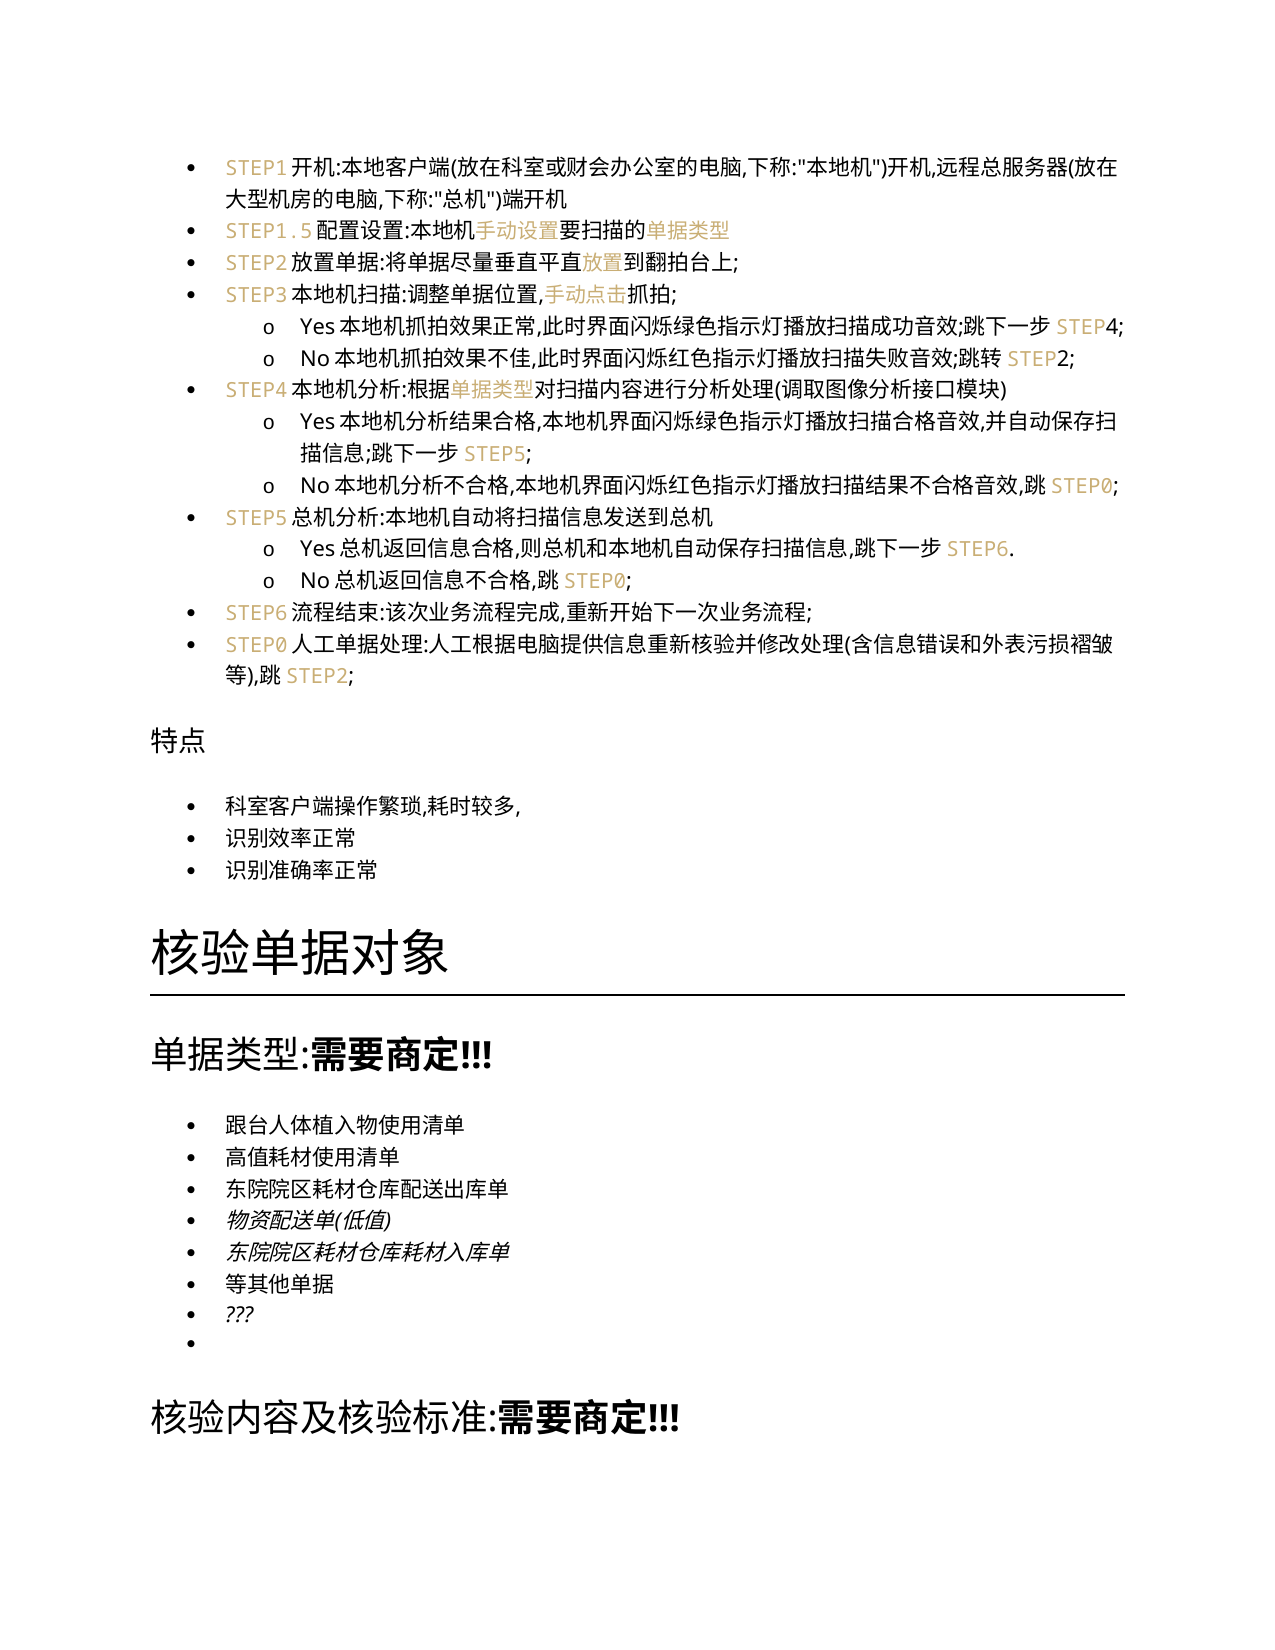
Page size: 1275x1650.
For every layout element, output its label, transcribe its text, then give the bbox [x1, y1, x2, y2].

list 等其他单据 [187, 1267, 1125, 1299]
list 东院院区耗材仓库配送出库单 [187, 1172, 1125, 1203]
list 跟台人体植入物使用清单 [187, 1108, 1125, 1140]
list 识别准确率正常 [187, 853, 1125, 884]
text 单据类型:需要商定!!! [150, 1025, 1125, 1079]
list No本地机抓拍效果不佳,此时界面闪烁红色指示灯播放扫描失败音效;跳转STEP2; [262, 341, 1125, 372]
list STEP0人工单据处理:人工根据电脑提供信息重新核验并修改处理(含信息错误和外表污损褶皱等),跳STEP2; [187, 627, 1125, 690]
list STEP6流程结束:该次业务流程完成,重新开始下一次业务流程; [187, 595, 1125, 627]
list STEP1.5配置设置:本地机手动设置要扫描的单据类型 [187, 213, 1125, 245]
list STEP4本地机分析:根据单据类型对扫描内容进行分析处理(调取图像分析接口模块) [187, 372, 1125, 404]
list Yes本地机分析结果合格,本地机界面闪烁绿色指示灯播放扫描合格音效,并自动保存扫描信息;跳下一步STEP5; [262, 404, 1125, 468]
text 特点 [150, 719, 1125, 760]
list 物资配送单(低值) [187, 1203, 1125, 1235]
text 核验内容及核验标准:需要商定!!! [150, 1387, 1125, 1442]
list STEP5总机分析:本地机自动将扫描信息发送到总机 [187, 499, 1125, 531]
list No总机返回信息不合格,跳STEP0; [262, 563, 1125, 595]
list No本地机分析不合格,本地机界面闪烁红色指示灯播放扫描结果不合格音效,跳STEP0; [262, 468, 1125, 499]
list STEP2放置单据:将单据尽量垂直平直放置到翻拍台上; [187, 245, 1125, 277]
list STEP3本地机扫描:调整单据位置,手动点击抓拍; [187, 277, 1125, 309]
list Yes本地机抓拍效果正常,此时界面闪烁绿色指示灯播放扫描成功音效;跳下一步STEP4; [262, 309, 1125, 341]
list 识别效率正常 [187, 821, 1125, 853]
list 东院院区耗材仓库耗材入库单 [187, 1235, 1125, 1267]
list 高值耗材使用清单 [187, 1140, 1125, 1172]
text 核验单据对象 [150, 913, 1125, 994]
list ??? [187, 1299, 1125, 1328]
list 科室客户端操作繁琐,耗时较多, [187, 789, 1125, 821]
list STEP1开机:本地客户端(放在科室或财会办公室的电脑,下称:"本地机")开机,远程总服务器(放在大型机房的电脑,下称:"总机")端开机 [187, 150, 1125, 213]
list Yes总机返回信息合格,则总机和本地机自动保存扫描信息,跳下一步STEP6. [262, 531, 1125, 563]
